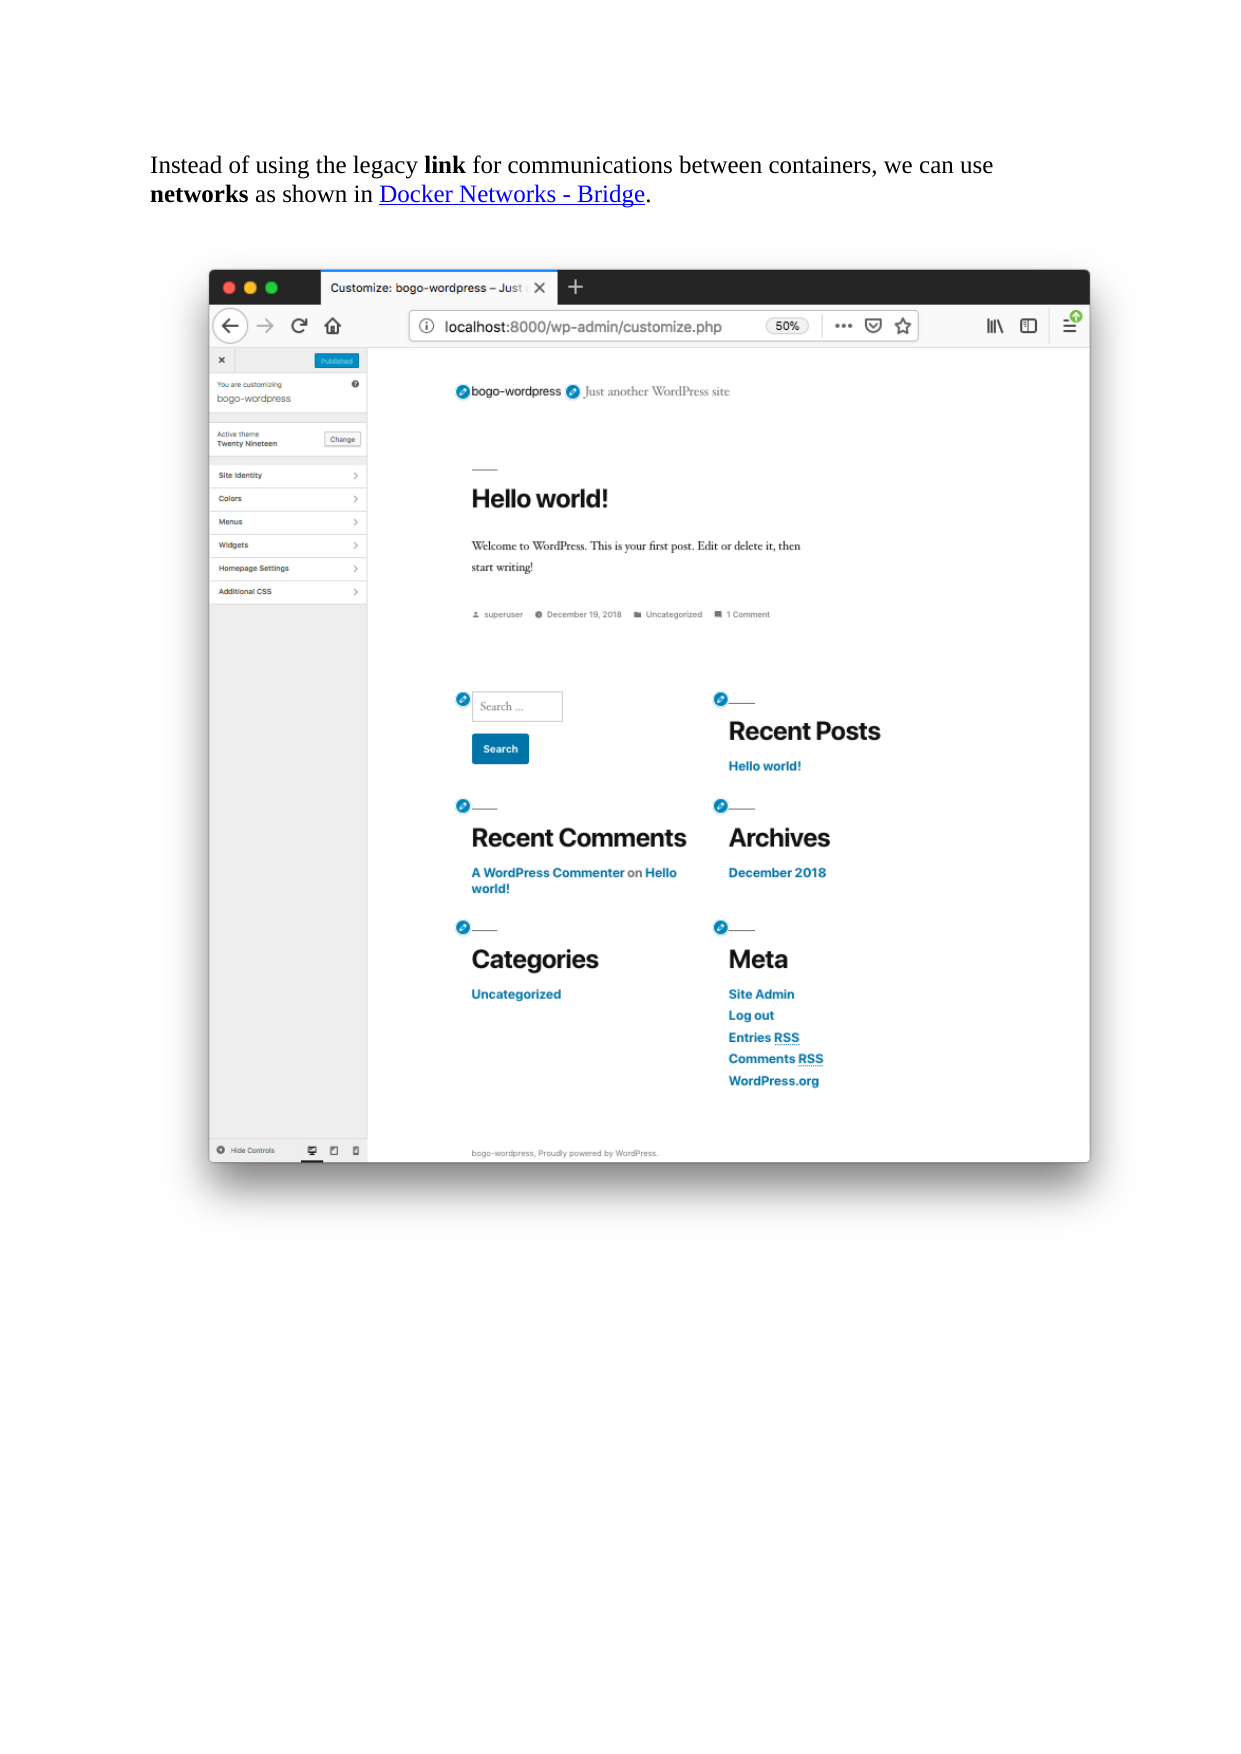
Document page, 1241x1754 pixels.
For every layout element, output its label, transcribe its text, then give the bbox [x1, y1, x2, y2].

picture [150, 236, 1148, 1247]
text Instead of using the legacy link for communications between containers, we can use networks as shown in Docker Networks - Bridge. [150, 150, 1090, 207]
